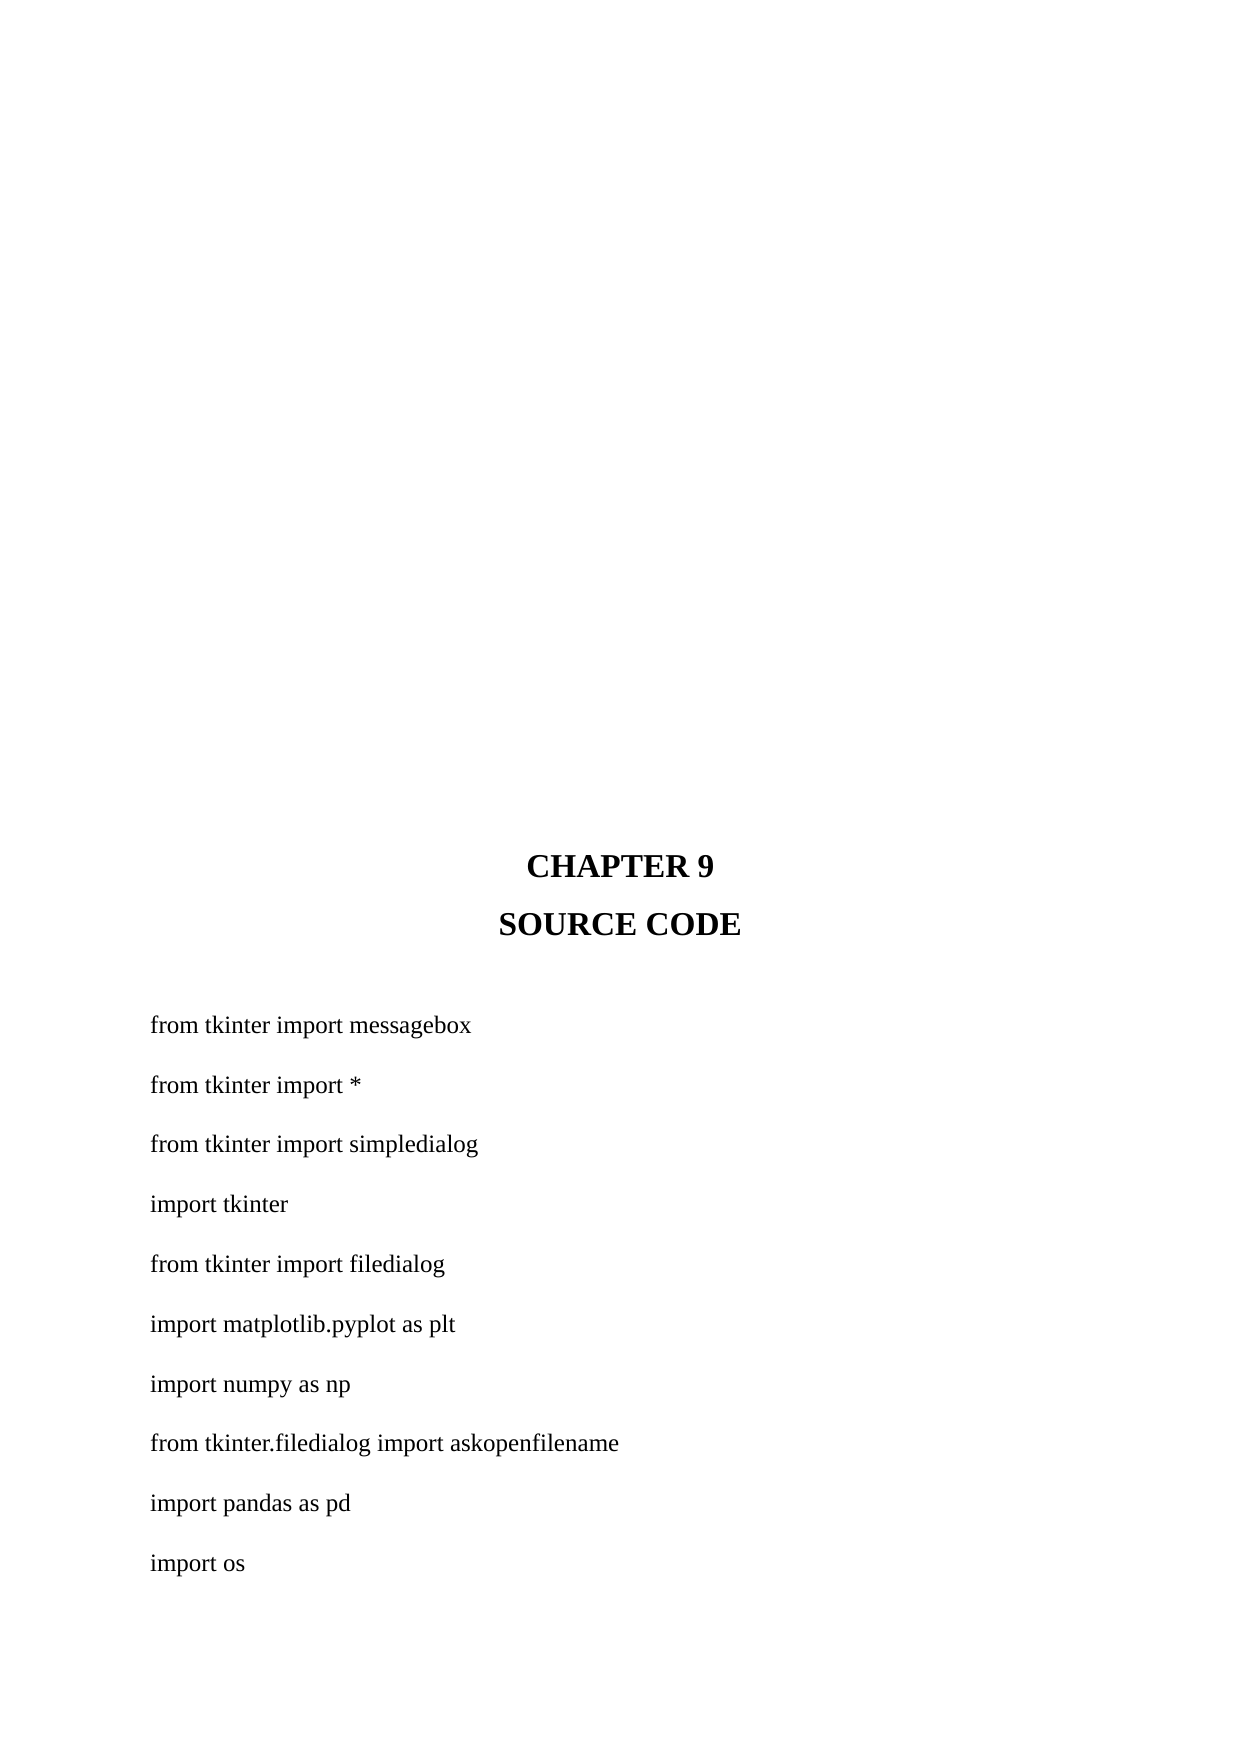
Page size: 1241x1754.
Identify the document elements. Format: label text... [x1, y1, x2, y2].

text from tkinter import messagebox [150, 1010, 1090, 1039]
text import os [150, 1548, 1090, 1577]
text import tkinter [150, 1189, 1090, 1218]
text import numpy as np [150, 1369, 1090, 1397]
text from tkinter import * [150, 1070, 1090, 1098]
text CHAPTER 9 [150, 846, 1090, 884]
text from tkinter.filedialog import askopenfilename [150, 1428, 1090, 1457]
text from tkinter import filedialog [150, 1249, 1090, 1278]
text from tkinter import simpledialog [150, 1129, 1090, 1158]
text import pandas as pd [150, 1488, 1090, 1517]
text import matplotlib.pyplot as plt [150, 1309, 1090, 1338]
text SOURCE CODE [150, 904, 1090, 943]
